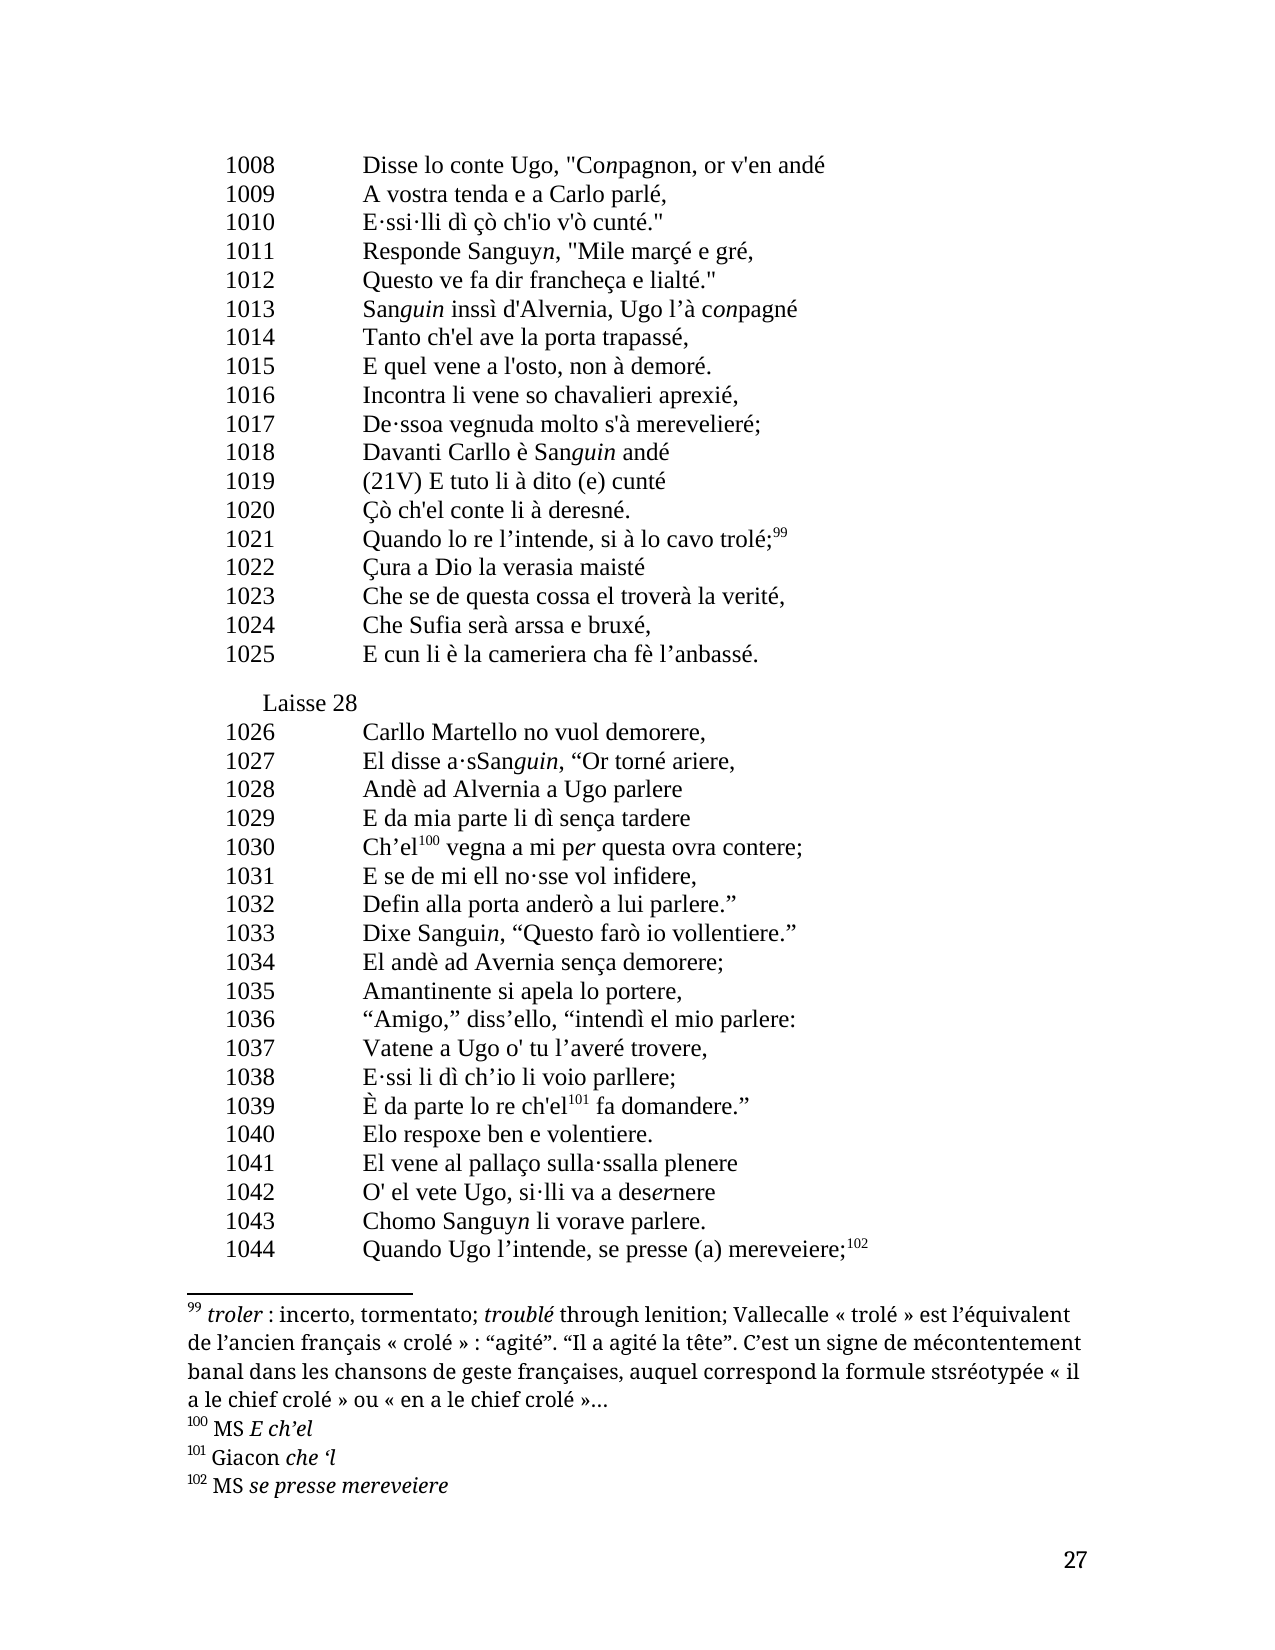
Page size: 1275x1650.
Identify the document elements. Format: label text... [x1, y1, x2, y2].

list Davanti Carllo è Sanguin andé [225, 437, 1087, 466]
list Ch’el vegna a mi per questa ovra contere; [225, 832, 1087, 861]
list El disse a·sSanguin, “Or torné ariere, [225, 746, 1087, 774]
list E quel vene a l'osto, non à demoré. [225, 351, 1087, 380]
list A vostra tenda e a Carlo parlé, [225, 179, 1087, 207]
list Vatene a Ugo o' tu l’averé trovere, [225, 1033, 1087, 1062]
list E cun li è la cameriera cha fè l’anbassé. [225, 639, 1087, 667]
list Andè ad Alvernia a Ugo parlere [225, 774, 1087, 803]
list Responde Sanguyn, "Mile marçé e gré, [225, 236, 1087, 265]
list “Amigo,” diss’ello, “intendì el mio parlere: [225, 1004, 1087, 1033]
list Quando lo re l’intende, si à lo cavo trolé; [225, 524, 1087, 552]
list È da parte lo re ch'el fa domandere.” [225, 1091, 1087, 1119]
list E·ssi·lli dì çò ch'io v'ò cunté." [225, 207, 1087, 236]
list Dixe Sanguin, “Questo farò io vollentiere.” [225, 918, 1087, 947]
list Che Sufia serà arssa e bruxé, [225, 610, 1087, 639]
list Çò ch'el conte li à deresné. [225, 495, 1087, 524]
list Che se de questa cossa el troverà la verité, [225, 581, 1087, 610]
list Amantinente si apela lo portere, [225, 976, 1087, 1004]
list Questo ve fa dir francheça e lialté." [225, 265, 1087, 294]
list Carllo Martello no vuol demorere, [225, 717, 1087, 746]
list Quando Ugo l’intende, se presse (a) mereveiere; [225, 1234, 1087, 1263]
list Defin alla porta anderò a lui parlere.” [225, 889, 1087, 918]
list Çura a Dio la verasia maisté [225, 552, 1087, 581]
list E se de mi ell no·sse vol infidere, [225, 861, 1087, 889]
list Incontra li vene so chavalieri aprexié, [225, 380, 1087, 409]
list O' el vete Ugo, si·lli va a desernere [225, 1177, 1087, 1206]
list Sanguin inssì d'Alvernia, Ugo l’à conpagné [225, 294, 1087, 322]
list Elo respoxe ben e volentiere. [225, 1119, 1087, 1148]
list Tanto ch'el ave la porta trapassé, [225, 322, 1087, 351]
list El vene al pallaço sulla·ssalla plenere [225, 1148, 1087, 1177]
list Chomo Sanguyn li vorave parlere. [225, 1206, 1087, 1234]
text Laisse 28 [225, 688, 1087, 717]
list Disse lo conte Ugo, "Conpagnon, or v'en andé [225, 150, 1087, 179]
list E·ssi li dì ch’io li voio parllere; [225, 1062, 1087, 1091]
list E da mia parte li dì sença tardere [225, 803, 1087, 832]
list De·ssoa vegnuda molto s'à merevelieré; [225, 409, 1087, 437]
list El andè ad Avernia sença demorere; [225, 947, 1087, 976]
list (21V) E tuto li à dito (e) cunté [225, 466, 1087, 495]
